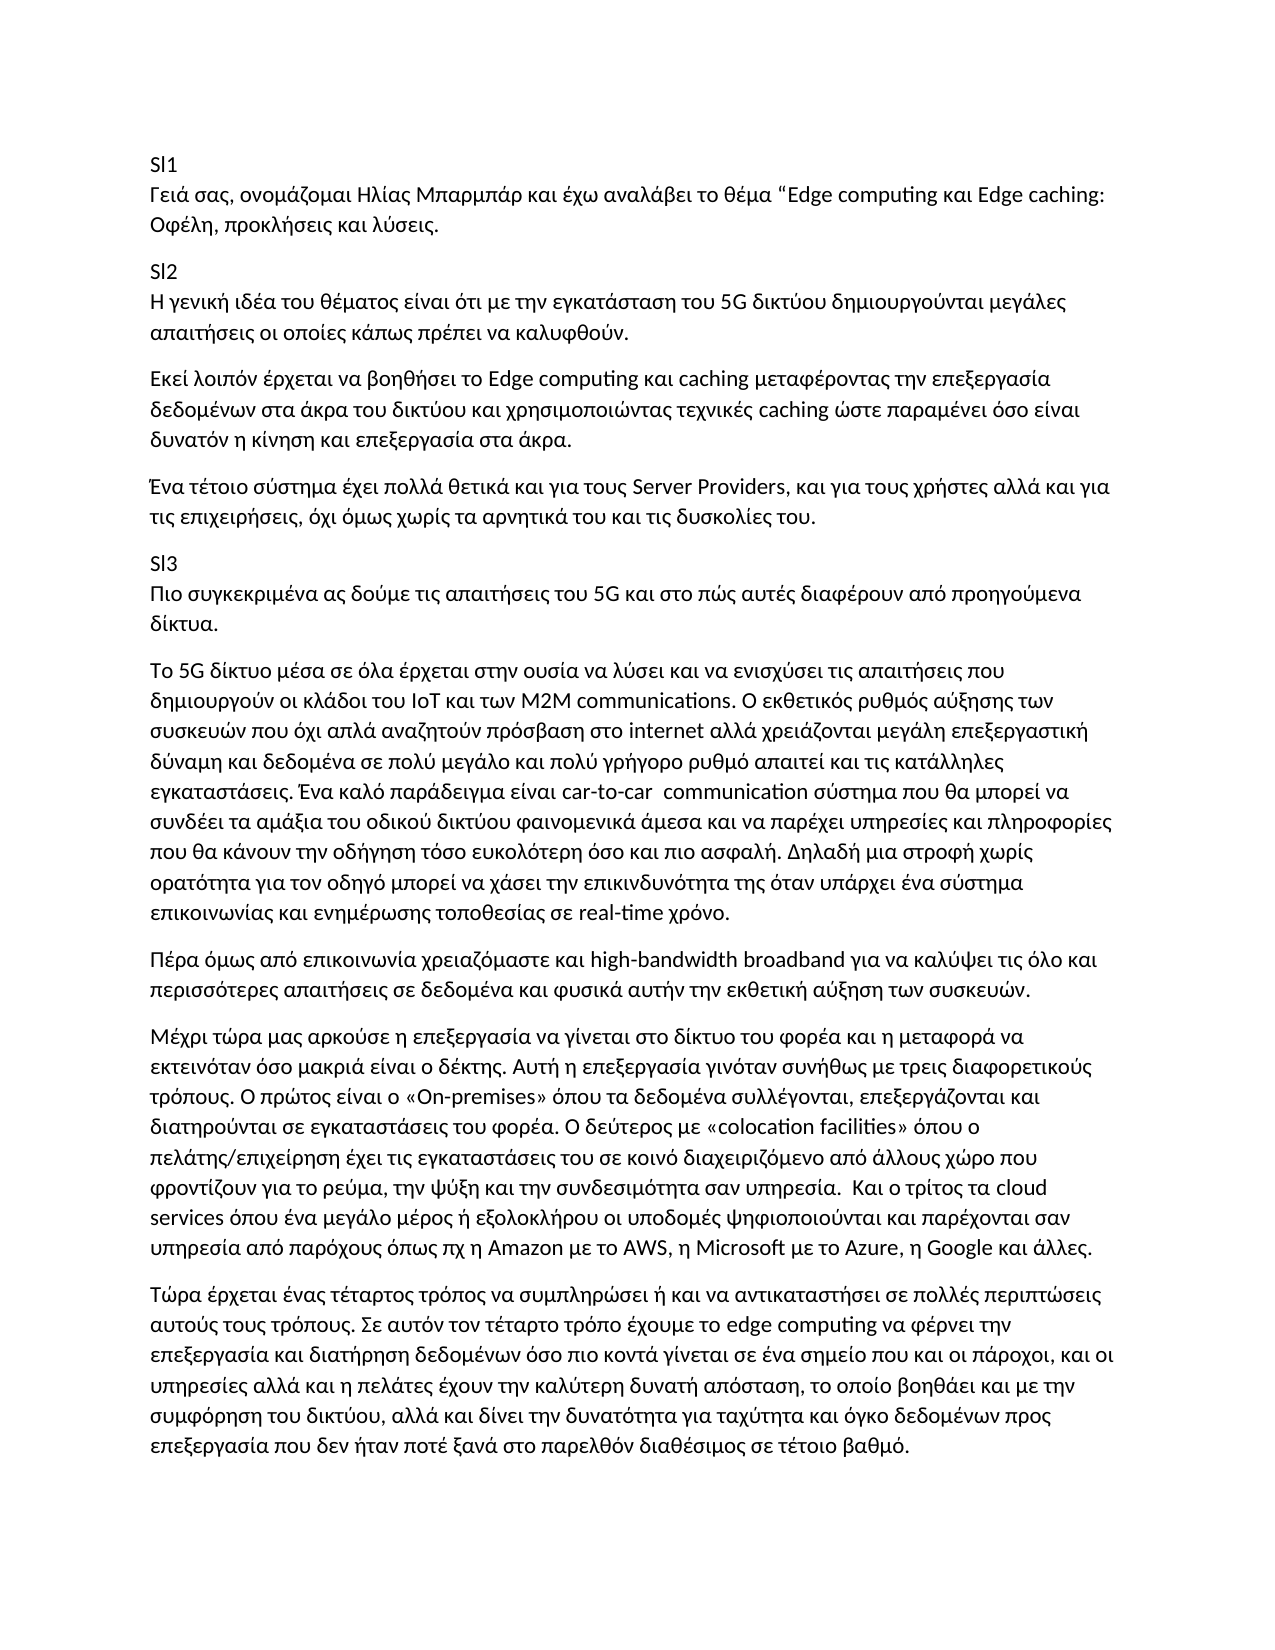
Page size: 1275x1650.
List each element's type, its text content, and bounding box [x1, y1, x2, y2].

text Μέχρι τώρα μας αρκούσε η επεξεργασία να γίνεται στο δίκτυο του φορέα και η μεταφορά να εκτεινόταν όσο μακριά είναι ο δέκτης. Αυτή η επεξεργασία γινόταν συνήθως με τρεις διαφορετικούς τρόπους. Ο πρώτος είναι ο «On-premises» όπου τα δεδομένα συλλέγονται, επεξεργάζονται και διατηρούνται σε εγκαταστάσεις του φορέα. Ο δεύτερος με «colocation facilities» όπου ο πελάτης/επιχείρηση έχει τις εγκαταστάσεις του σε κοινό διαχειριζόμενο από άλλους χώρο που φροντίζουν για το ρεύμα, την ψύξη και την συνδεσιμότητα σαν υπηρεσία. Και ο τρίτος τα cloud services όπου ένα μεγάλο μέρος ή εξολοκλήρου οι υποδομές ψηφιοποιούνται και παρέχονται σαν υπηρεσία από παρόχους όπως πχ η Amazon με το AWS, η Microsoft με το Azure, η Google και άλλες. [150, 1022, 1125, 1261]
text Ένα τέτοιο σύστημα έχει πολλά θετικά και για τους Server Providers, και για τους χρήστες αλλά και για τις επιχειρήσεις, όχι όμως χωρίς τα αρνητικά του και τις δυσκολίες του. [150, 472, 1125, 530]
text Sl1 Γειά σας, ονομάζομαι Ηλίας Μπαρμπάρ και έχω αναλάβει το θέμα “Edge computing και Edge caching: Οφέλη, προκλήσεις και λύσεις. [150, 150, 1125, 238]
text Τώρα έρχεται ένας τέταρτος τρόπος να συμπληρώσει ή και να αντικαταστήσει σε πολλές περιπτώσεις αυτούς τους τρόπους. Σε αυτόν τον τέταρτο τρόπο έχουμε το edge computing να φέρνει την επεξεργασία και διατήρηση δεδομένων όσο πιο κοντά γίνεται σε ένα σημείο που και οι πάροχοι, και οι υπηρεσίες αλλά και η πελάτες έχουν την καλύτερη δυνατή απόσταση, το οποίο βοηθάει και με την συμφόρηση του δικτύου, αλλά και δίνει την δυνατότητα για ταχύτητα και όγκο δεδομένων προς επεξεργασία που δεν ήταν ποτέ ξανά στο παρελθόν διαθέσιμος σε τέτοιο βαθμό. [150, 1280, 1125, 1459]
text Πέρα όμως από επικοινωνία χρειαζόμαστε και high-bandwidth broadband για να καλύψει τις όλο και περισσότερες απαιτήσεις σε δεδομένα και φυσικά αυτήν την εκθετική αύξηση των συσκευών. [150, 945, 1125, 1003]
text Sl2 Η γενική ιδέα του θέματος είναι ότι με την εγκατάσταση του 5G δικτύου δημιουργούνται μεγάλες απαιτήσεις οι οποίες κάπως πρέπει να καλυφθούν. [150, 257, 1125, 346]
text To 5G δίκτυο μέσα σε όλα έρχεται στην ουσία να λύσει και να ενισχύσει τις απαιτήσεις που δημιουργούν οι κλάδοι του IoT και των M2M communications. Ο εκθετικός ρυθμός αύξησης των συσκευών που όχι απλά αναζητούν πρόσβαση στο internet αλλά χρειάζονται μεγάλη επεξεργαστική δύναμη και δεδομένα σε πολύ μεγάλο και πολύ γρήγορο ρυθμό απαιτεί και τις κατάλληλες εγκαταστάσεις. Ένα καλό παράδειγμα είναι car-to-car communication σύστημα που θα μπορεί να συνδέει τα αμάξια του οδικού δικτύου φαινομενικά άμεσα και να παρέχει υπηρεσίες και πληροφορίες που θα κάνουν την οδήγηση τόσο ευκολότερη όσο και πιο ασφαλή. Δηλαδή μια στροφή χωρίς ορατότητα για τον οδηγό μπορεί να χάσει την επικινδυνότητα της όταν υπάρχει ένα σύστημα επικοινωνίας και ενημέρωσης τοποθεσίας σε real-time χρόνο. [150, 656, 1125, 926]
text Εκεί λοιπόν έρχεται να βοηθήσει το Edge computing και caching μεταφέροντας την επεξεργασία δεδομένων στα άκρα του δικτύου και χρησιμοποιώντας τεχνικές caching ώστε παραμένει όσο είναι δυνατόν η κίνηση και επεξεργασία στα άκρα. [150, 364, 1125, 453]
text Sl3 Πιο συγκεκριμένα ας δούμε τις απαιτήσεις του 5G και στο πώς αυτές διαφέρουν από προηγούμενα δίκτυα. [150, 549, 1125, 637]
